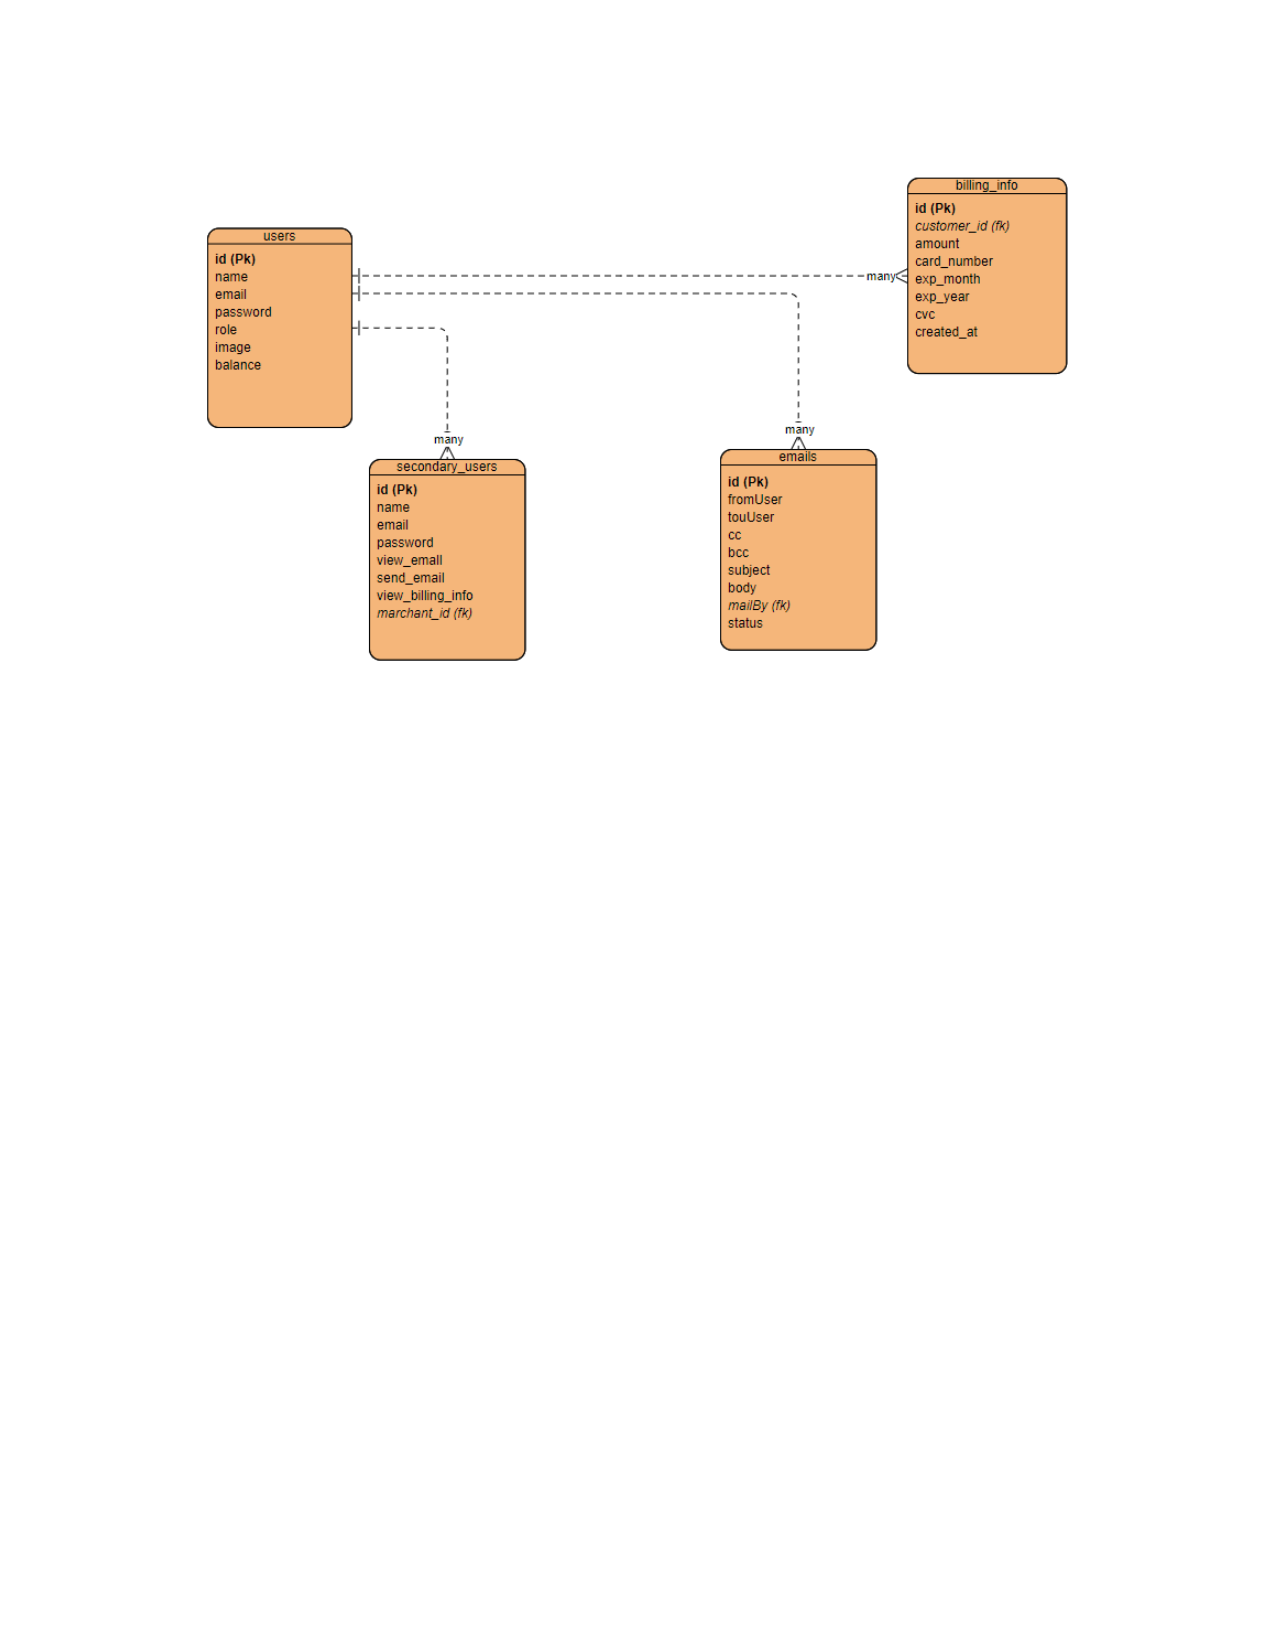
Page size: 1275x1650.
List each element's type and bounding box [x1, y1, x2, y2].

picture [150, 149, 1123, 684]
